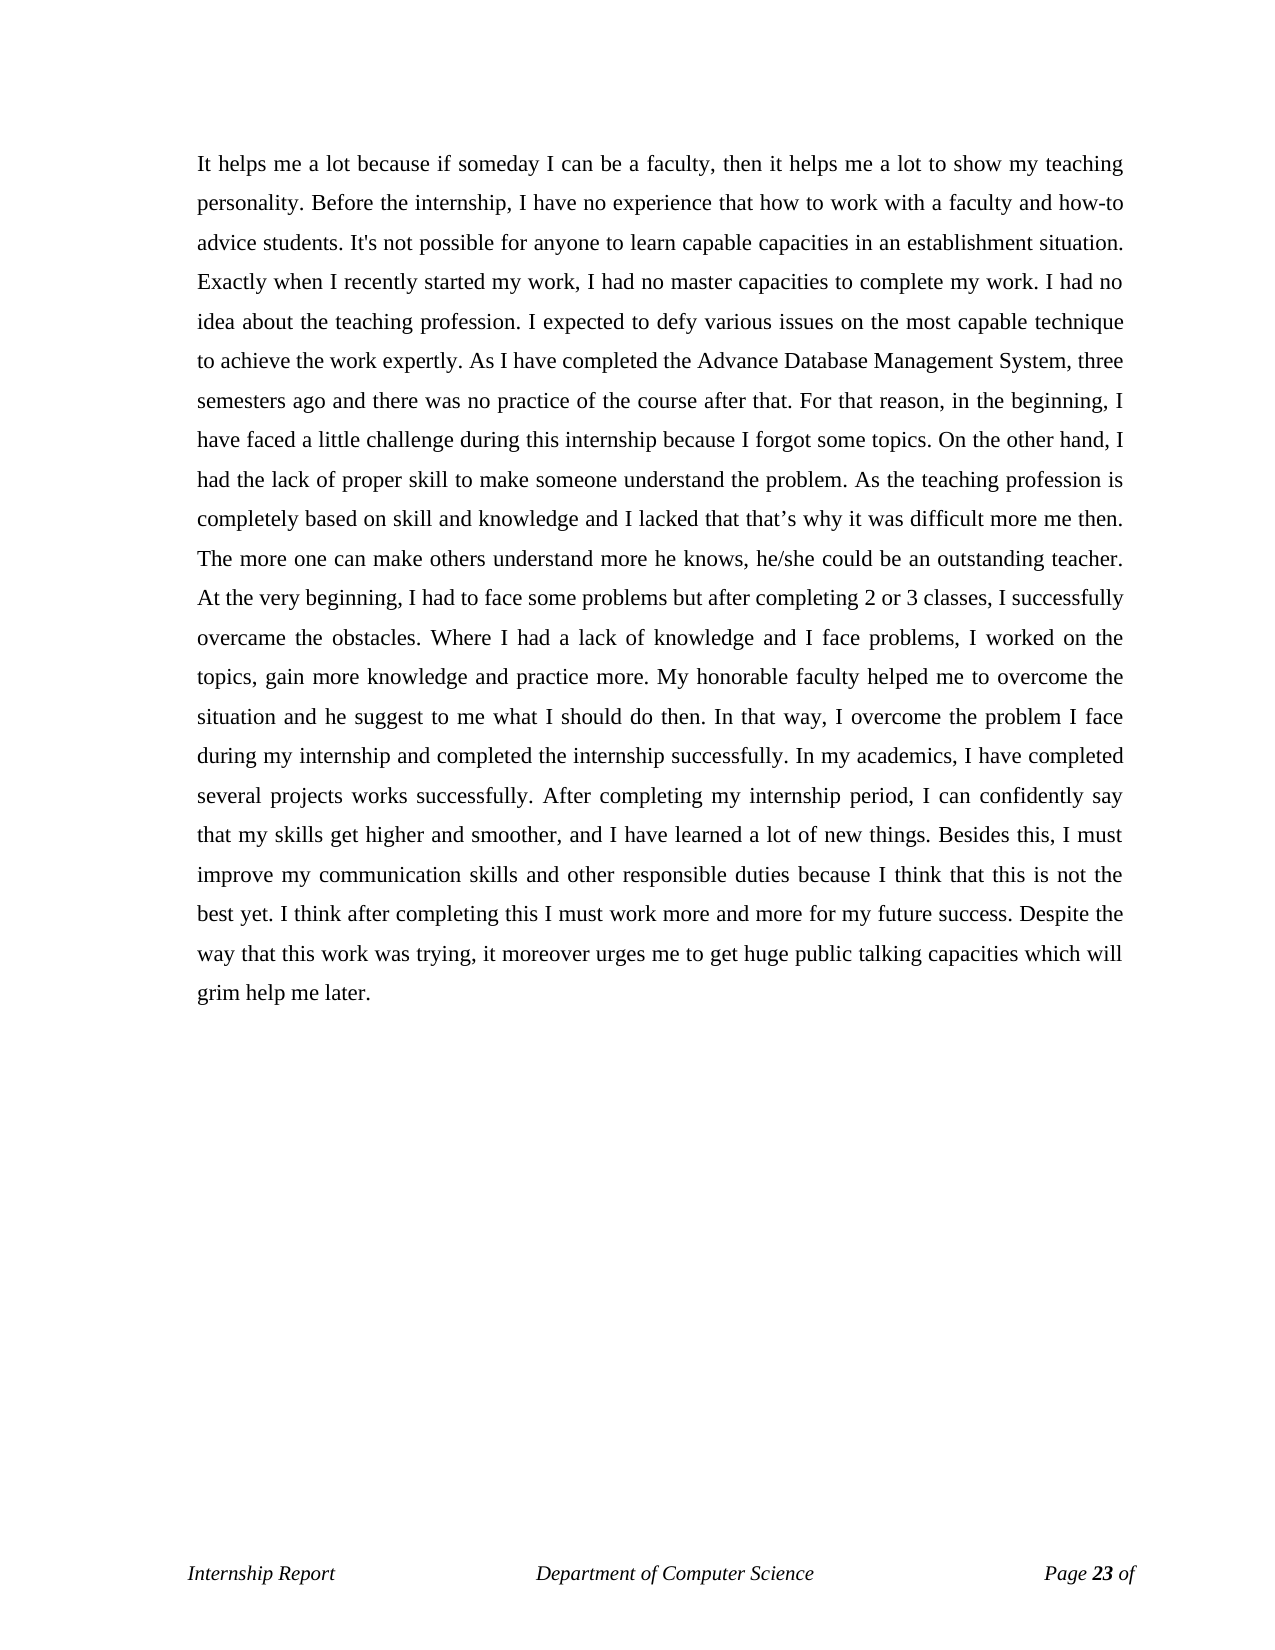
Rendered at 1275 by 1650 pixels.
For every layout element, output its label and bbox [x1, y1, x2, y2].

text [197, 150, 1125, 1005]
